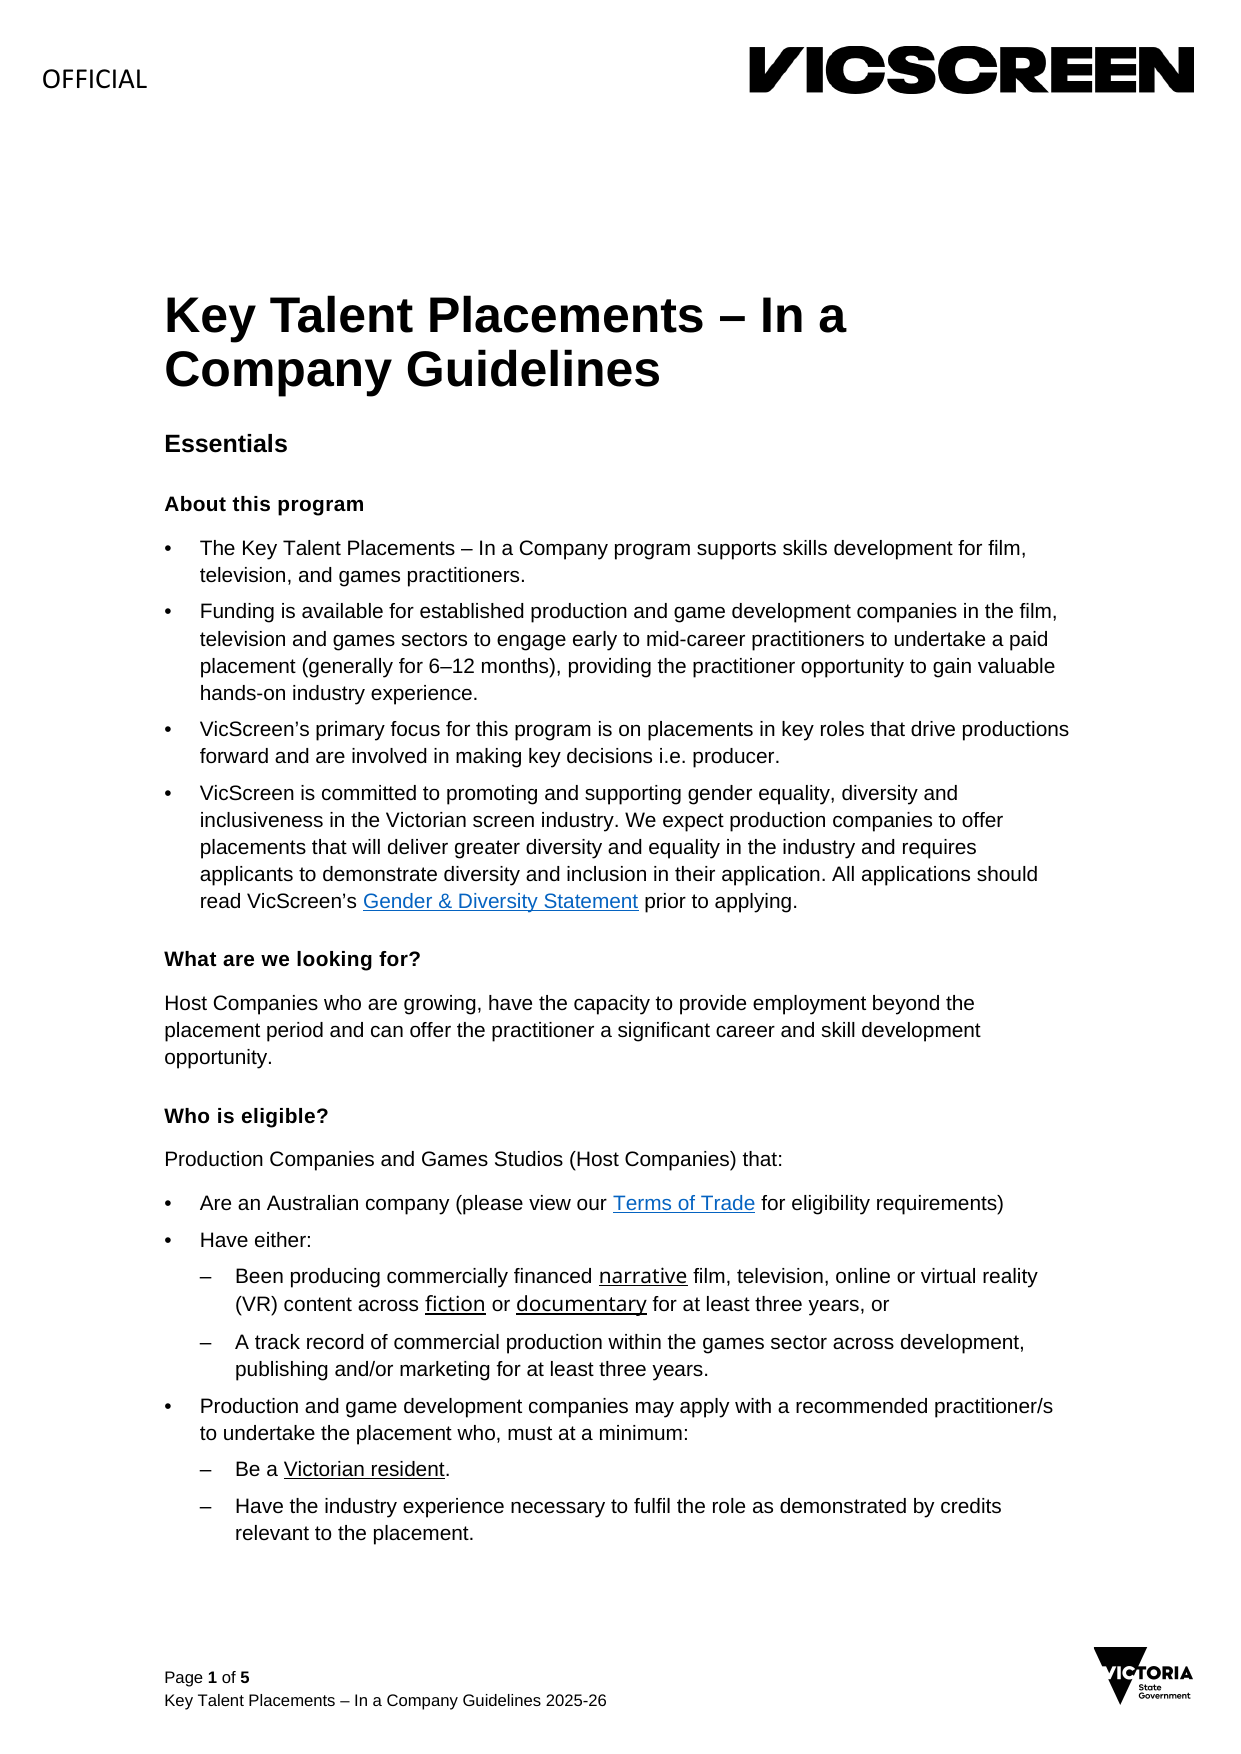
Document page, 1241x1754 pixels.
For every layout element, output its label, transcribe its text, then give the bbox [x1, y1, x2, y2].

subtitle Who is eligible? [164, 1100, 1076, 1127]
list VicScreen’s primary focus for this program is on placements in key roles that drive productions forward and are involved in making key decisions i.e. producer. [164, 714, 1076, 768]
picture [749, 46, 1193, 94]
subtitle About this program [164, 489, 1076, 516]
list Have the industry experience necessary to fulfil the role as demonstrated by credits relevant to the placement. [199, 1491, 1076, 1545]
list Be a Victorian resident. [199, 1454, 1076, 1481]
list Are an Australian company (please view our Terms of Trade for eligibility requirements) [164, 1188, 1076, 1215]
text Production Companies and Games Studios (Host Companies) that: [164, 1144, 1076, 1171]
list Production and game development companies may apply with a recommended practitioner/s to undertake the placement who, must at a minimum: [164, 1391, 1076, 1445]
list Have either: [164, 1224, 1076, 1251]
list A track record of commercial production within the games sector across development, publishing and/or marketing for at least three years. [199, 1327, 1076, 1381]
subtitle Essentials [164, 429, 1076, 458]
text Host Companies who are growing, have the capacity to provide employment beyond the placement period and can offer the practitioner a significant career and skill development opportunity. [164, 988, 1076, 1069]
list Funding is available for established production and game development companies in the film, television and games sectors to engage early to mid-career practitioners to undertake a paid placement (generally for 6–12 months), providing the practitioner opportunity to gain valuable hands-on industry experience. [164, 596, 1076, 704]
title Key Talent Placements – In a Company Guidelines [164, 289, 1076, 398]
picture [1093, 1647, 1193, 1705]
subtitle What are we looking for? [164, 944, 1076, 971]
list Been producing commercially financed narrative film, television, online or virtual reality (VR) content across fiction or documentary for at least three years, or [199, 1261, 1076, 1318]
list VicScreen is committed to promoting and supporting gender equality, diversity and inclusiveness in the Victorian screen industry. We expect production companies to offer placements that will deliver greater diversity and equality in the industry and requires applicants to demonstrate diversity and inclusion in their application. All applications should read VicScreen’s Gender & Diversity Statement prior to applying. [164, 777, 1076, 913]
list The Key Talent Placements – In a Company program supports skills development for film, television, and games practitioners. [164, 533, 1076, 587]
